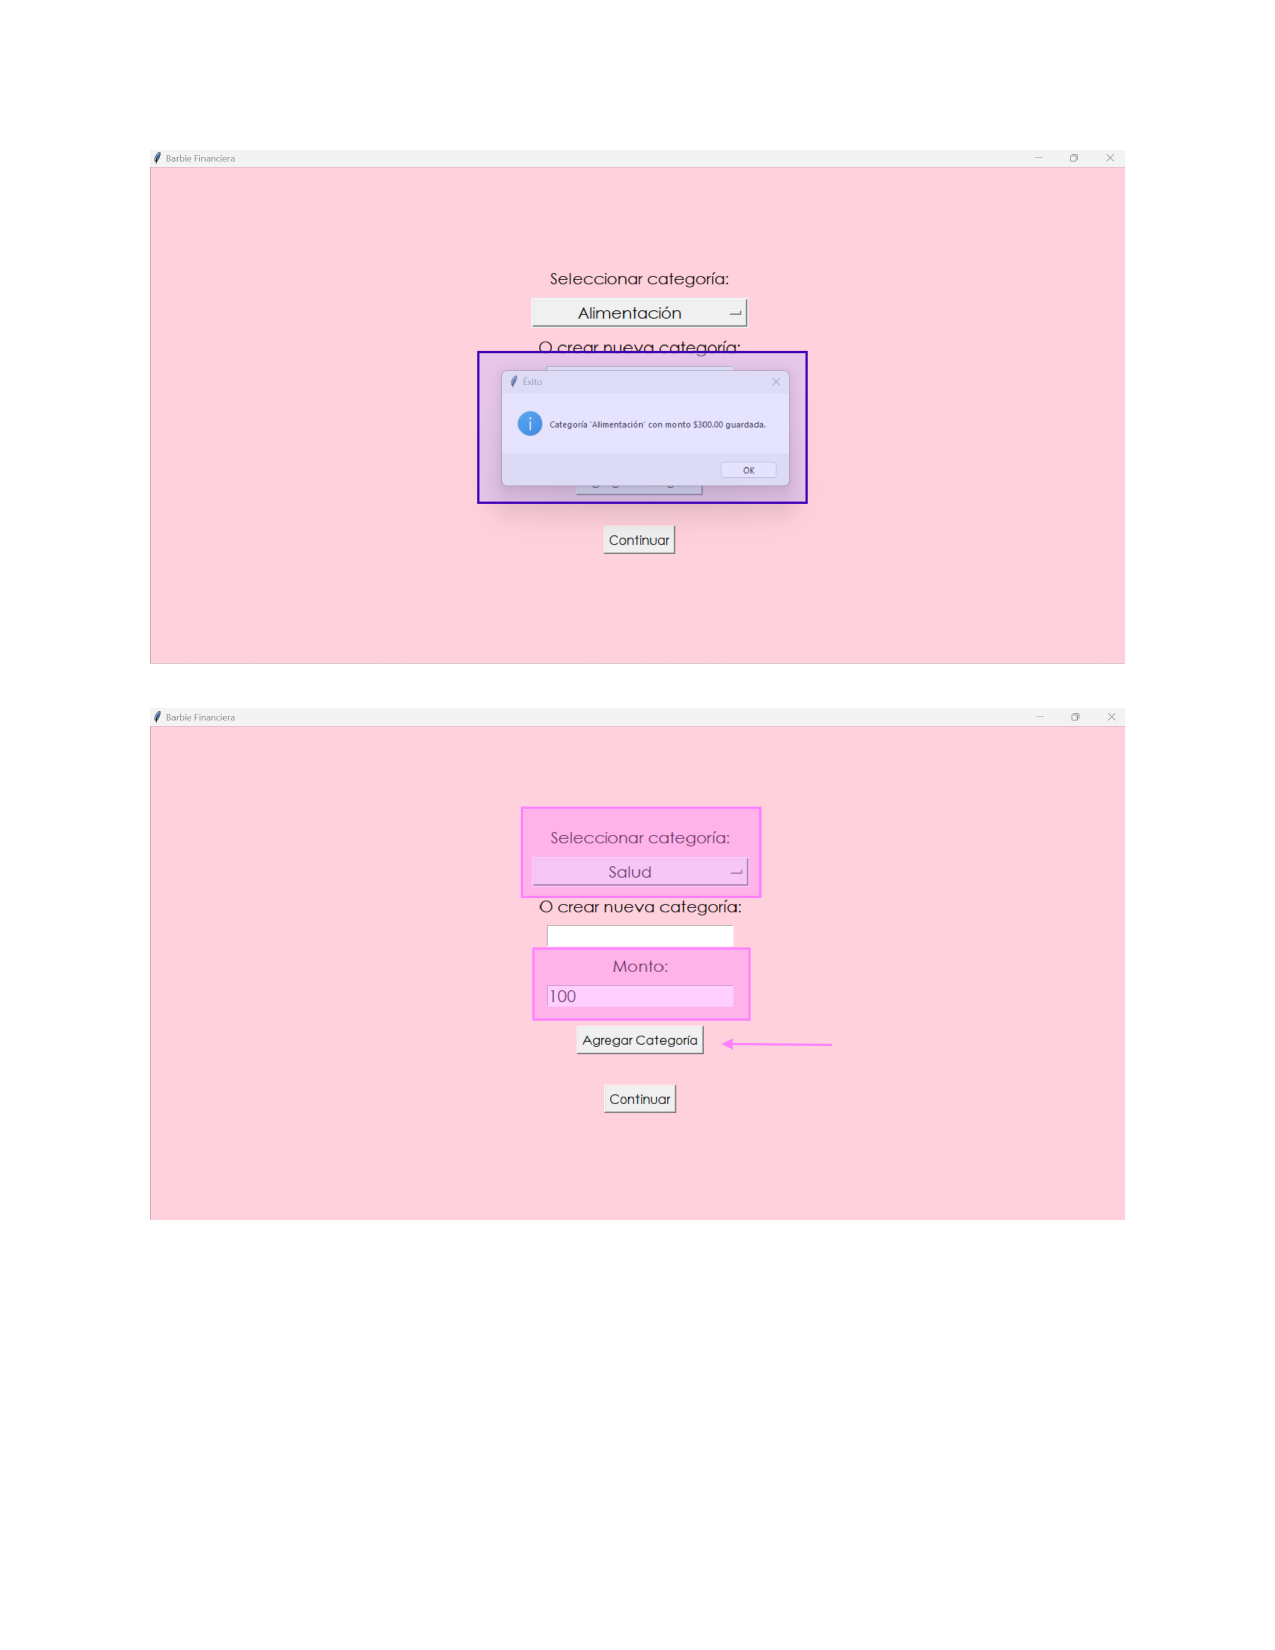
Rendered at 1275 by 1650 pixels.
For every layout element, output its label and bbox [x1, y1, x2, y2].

picture [150, 708, 1125, 1220]
picture [150, 150, 1125, 664]
